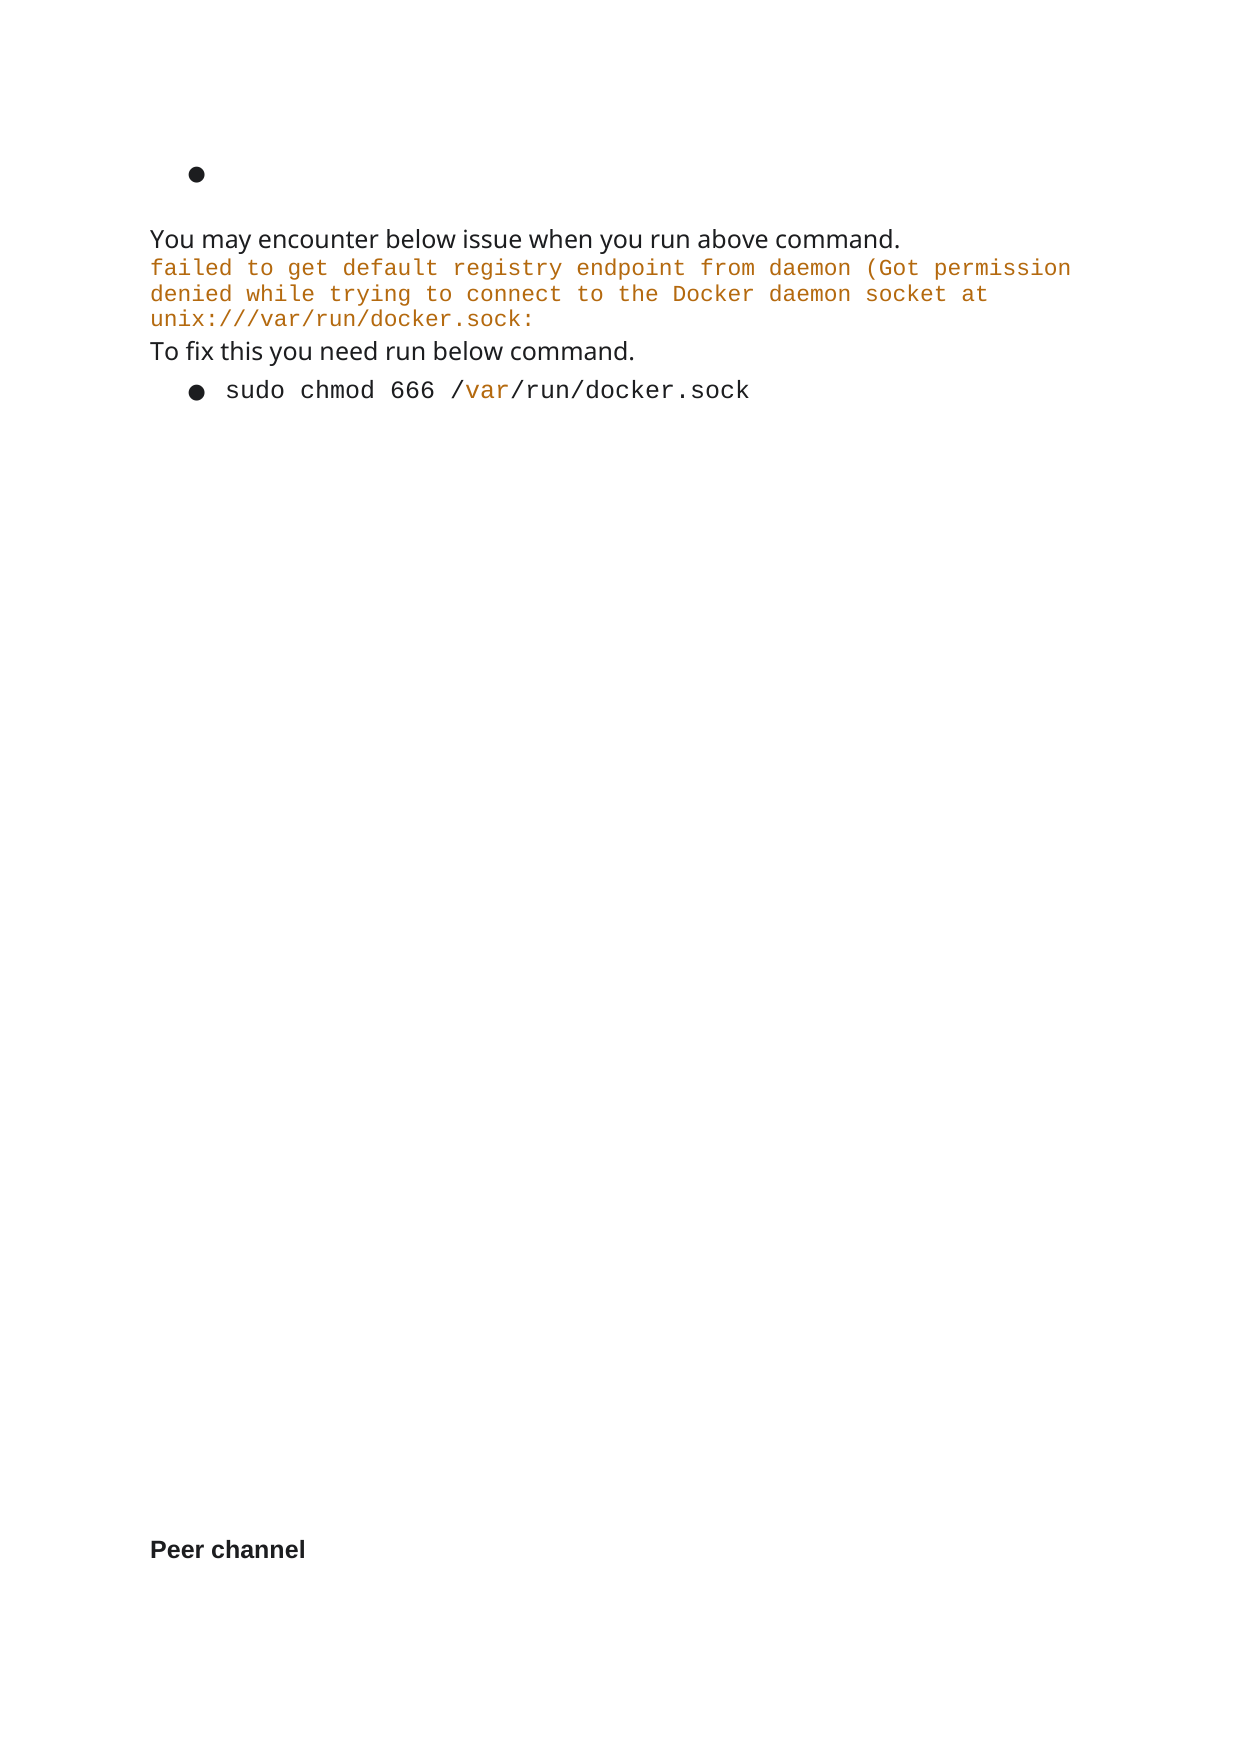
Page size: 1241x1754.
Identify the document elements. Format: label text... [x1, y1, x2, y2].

text failed to get default registry endpoint from daemon (Got permission denied while trying to connect to the Docker daemon socket at unix:///var/run/docker.sock: [150, 256, 1090, 334]
text You may encounter below issue when you run above command. [150, 222, 1090, 256]
text To fix this you need run below command. [150, 334, 1090, 368]
list sudo chmod 666 /var/run/docker.sock [187, 368, 1090, 411]
text Peer channel [150, 1536, 1090, 1564]
